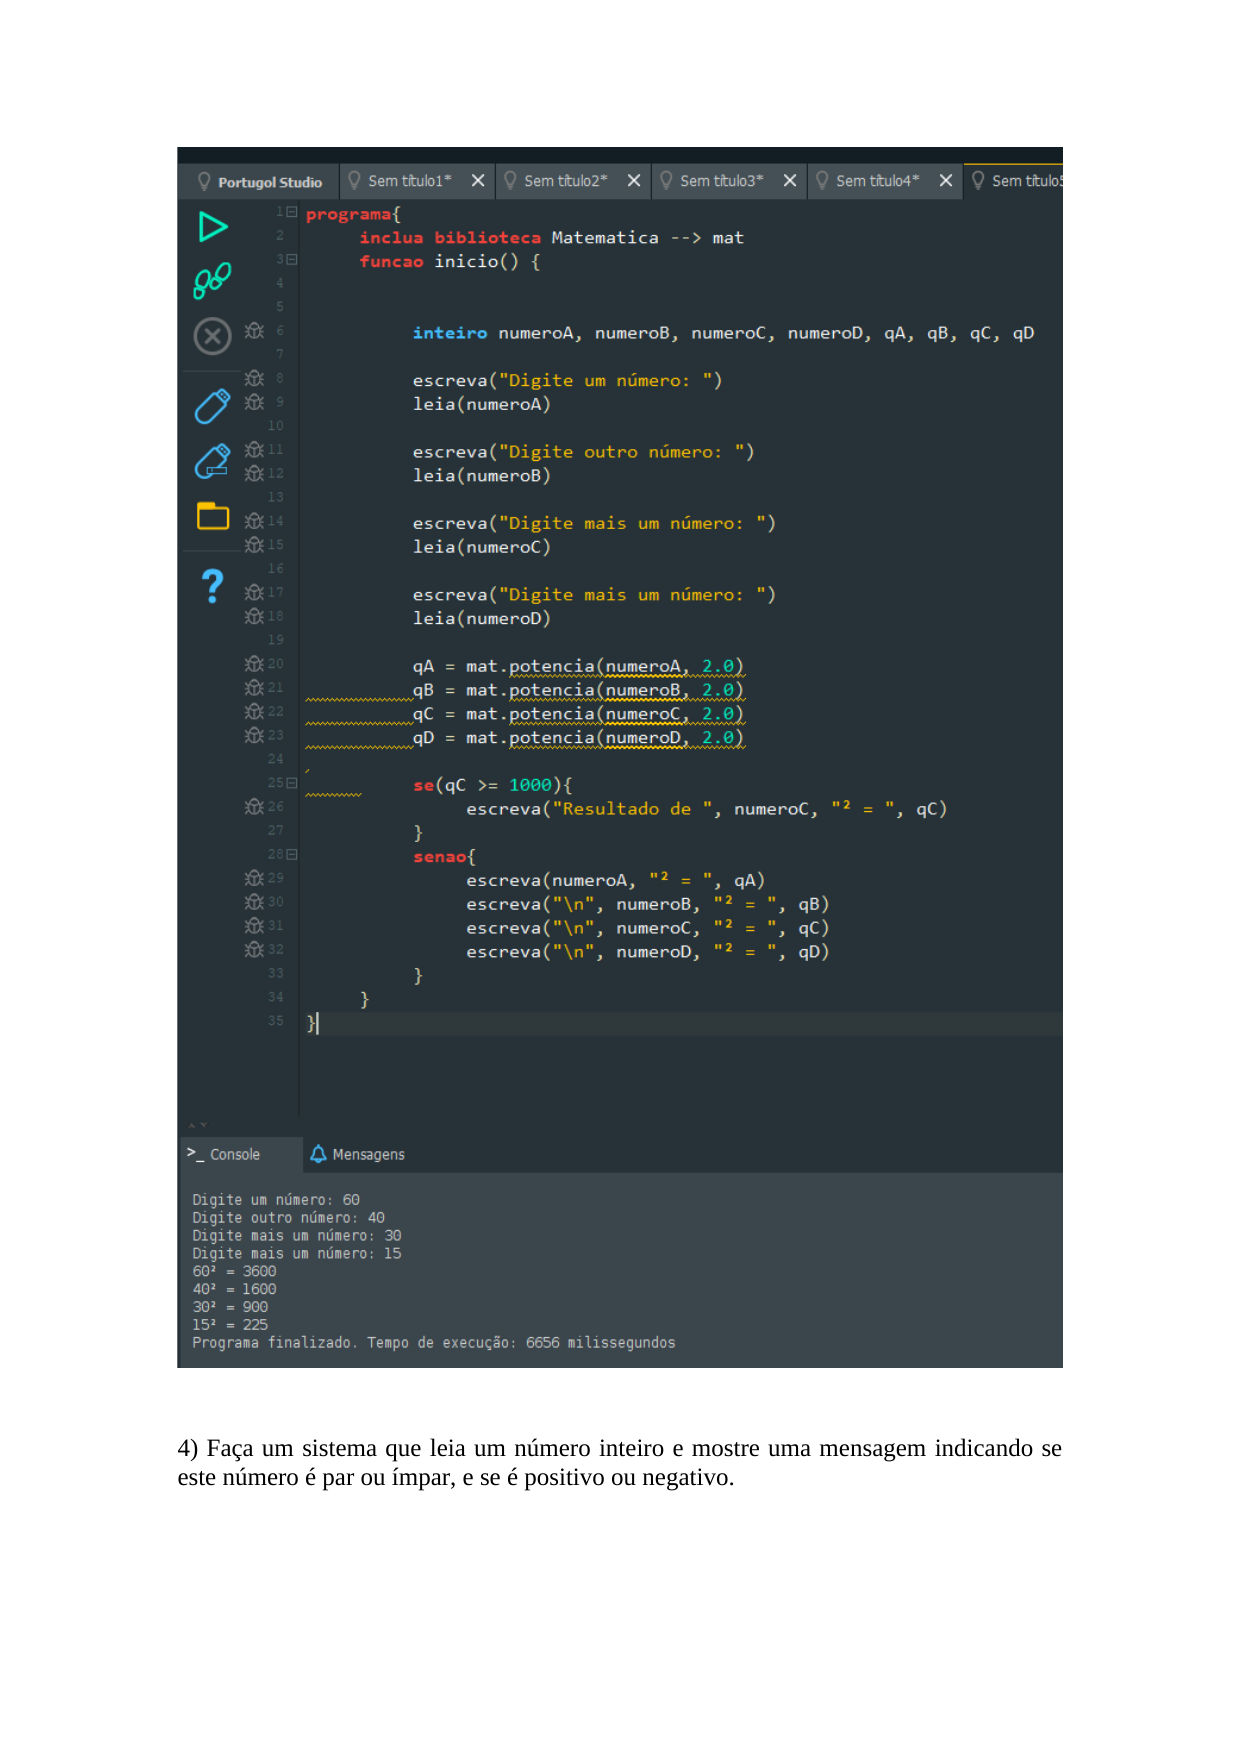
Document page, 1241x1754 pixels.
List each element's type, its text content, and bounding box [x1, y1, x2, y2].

text 4) Faça um sistema que leia um número inteiro e mostre uma mensagem indicando se este número é par ou ímpar, e se é positivo ou negativo. [177, 1433, 1063, 1491]
picture [177, 147, 1063, 1368]
